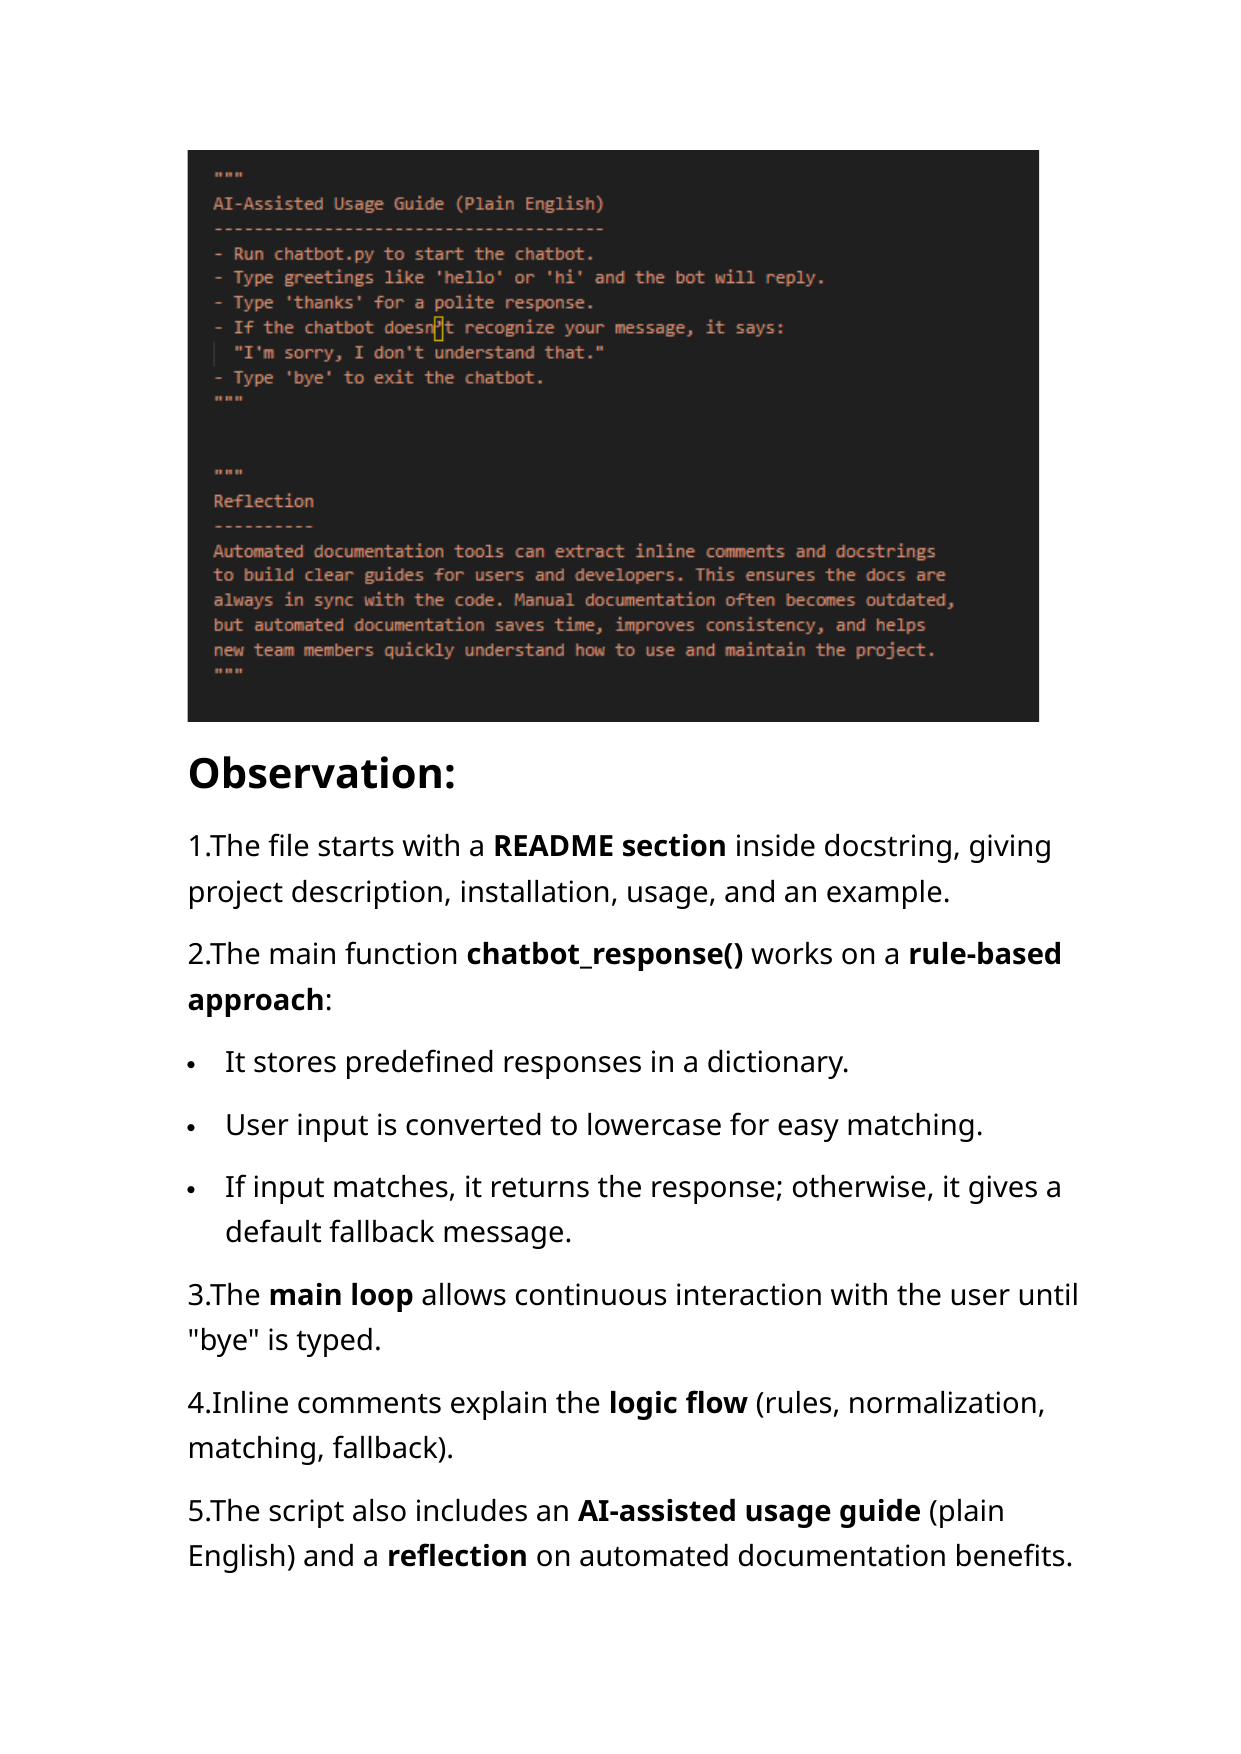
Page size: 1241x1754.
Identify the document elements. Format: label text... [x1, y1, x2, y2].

list If input matches, it returns the response; otherwise, it gives a default fallback message. [187, 1166, 1090, 1251]
list User input is converted to lowercase for easy matching. [187, 1104, 1090, 1143]
text 3.The main loop allows continuous interaction with the user until "bye" is typed. [187, 1274, 1090, 1359]
text 2.The main function chatbot_response() works on a rule-based approach: [187, 933, 1090, 1019]
text 4.Inline comments explain the logic flow (rules, normalization, matching, fallback). [187, 1382, 1090, 1467]
text 1.The file starts with a README section inside docstring, giving project description, installation, usage, and an example. [187, 826, 1090, 911]
list It stores predefined responses in a dictionary. [187, 1041, 1090, 1081]
text Observation: [187, 744, 1090, 801]
text 5.The script also includes an AI-assisted usage guide (plain English) and a reflection on automated documentation benefits. [187, 1490, 1090, 1575]
picture [187, 150, 1040, 722]
